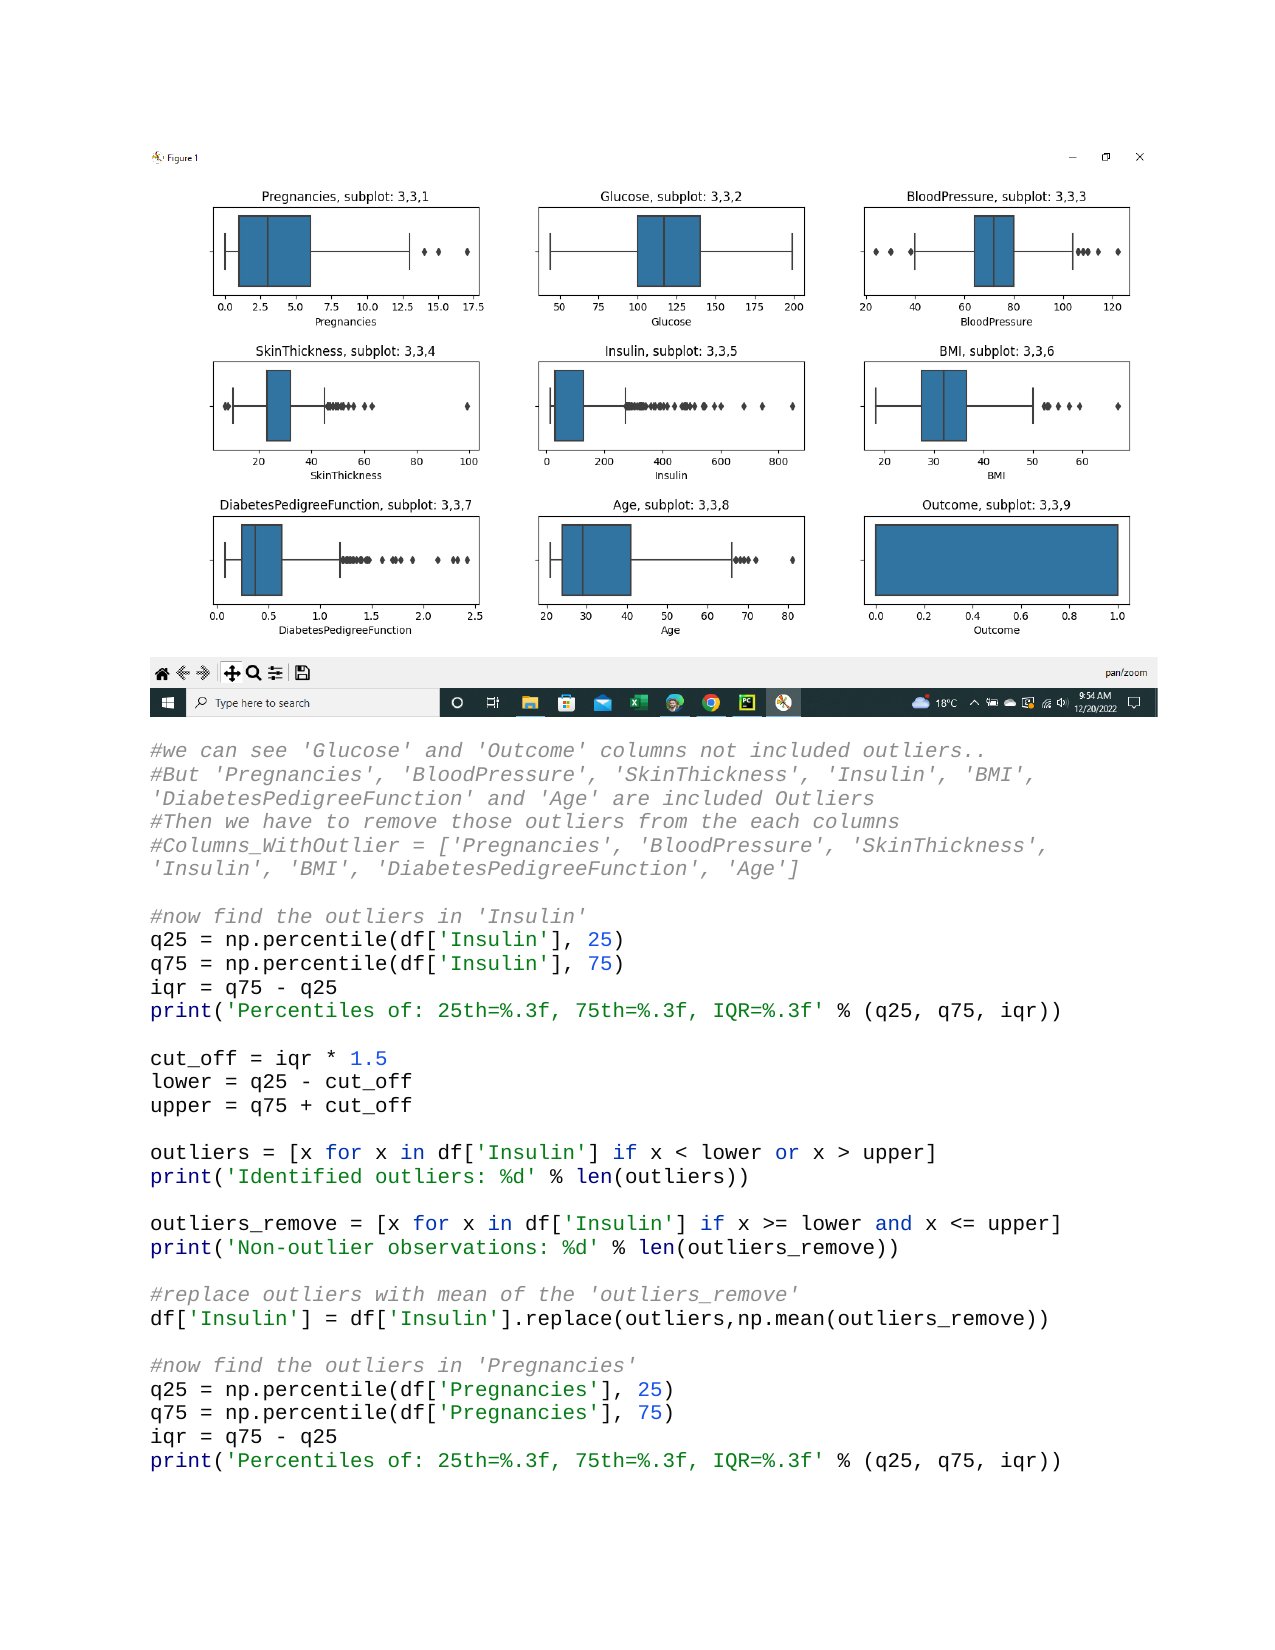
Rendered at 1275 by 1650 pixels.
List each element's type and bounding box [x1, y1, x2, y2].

picture [150, 150, 1158, 717]
text [150, 717, 1125, 1497]
